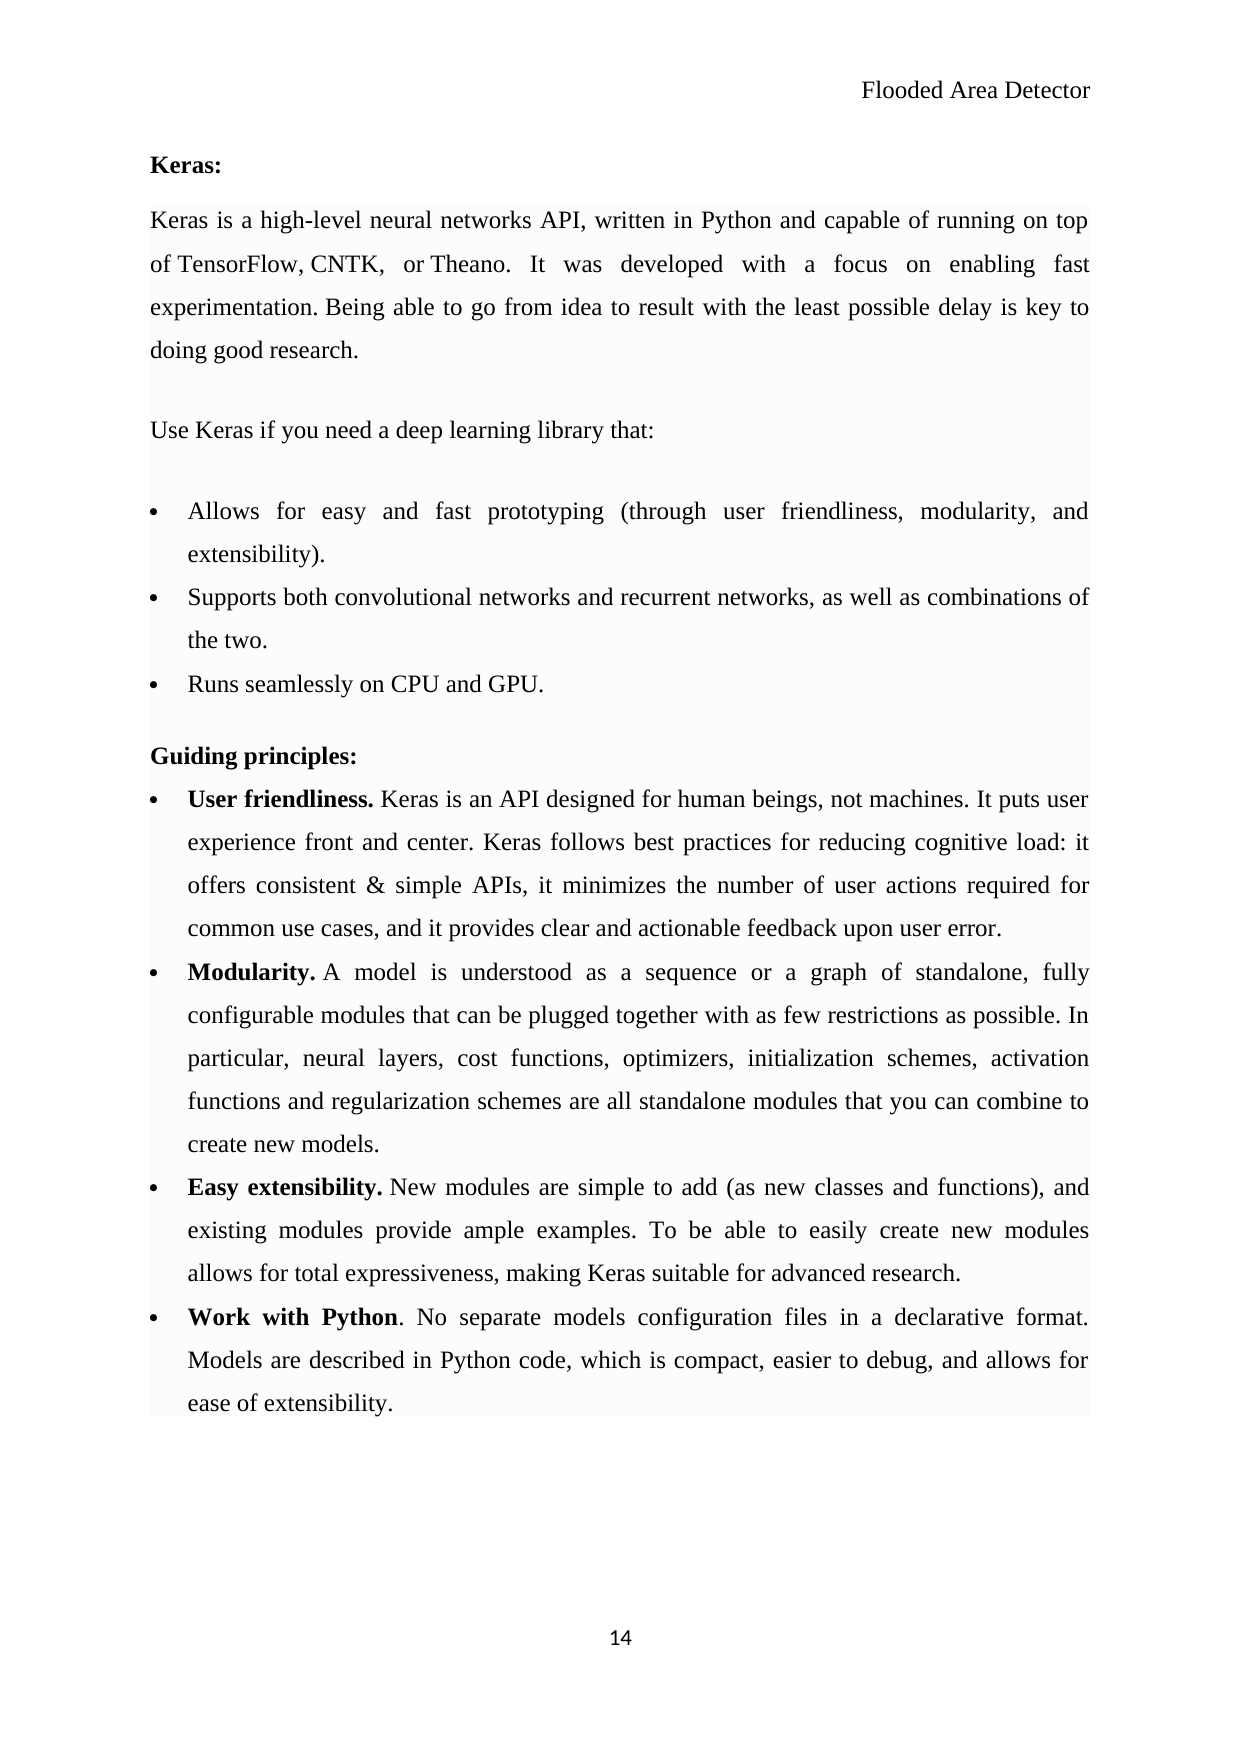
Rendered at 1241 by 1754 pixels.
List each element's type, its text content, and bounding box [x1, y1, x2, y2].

list Allows for easy and fast prototyping (through user friendliness, modularity, and extensibility). [150, 496, 1090, 568]
list User friendliness. Keras is an API designed for human beings, not machines. It puts user experience front and center. Keras follows best practices for reducing cognitive load: it offers consistent & simple APIs, it minimizes the number of user actions required for common use cases, and it provides clear and actionable feedback upon user error. [150, 784, 1090, 942]
list Supports both convolutional networks and recurrent networks, as well as combinations of the two. [150, 582, 1090, 654]
text Keras: [150, 150, 1090, 179]
text Keras is a high-level neural networks API, written in Python and capable of running on top of TensorFlow, CNTK, or Theano. It was developed with a focus on enabling fast experimentation. Being able to go from idea to result with the least possible delay is key to doing good research. [150, 206, 1090, 364]
subtitle Guiding principles: [150, 741, 1090, 770]
list Runs seamlessly on CPU and GPU. [150, 669, 1090, 697]
text Use Keras if you need a deep learning library that: [150, 416, 1090, 444]
list Easy extensibility. New modules are simple to add (as new classes and functions), and existing modules provide ample examples. To be able to easily create new modules allows for total expressiveness, making Keras suitable for advanced research. [150, 1172, 1090, 1287]
list Work with Python. No separate models configuration files in a declarative format. Models are described in Python code, which is compact, easier to debug, and allows for ease of extensibility. [150, 1302, 1090, 1417]
list Modularity. A model is understood as a sequence or a graph of standalone, fully configurable modules that can be plugged together with as few restrictions as possible. In particular, neural layers, cost functions, optimizers, initialization schemes, activation functions and regularization schemes are all standalone modules that you can combine to create new models. [150, 957, 1090, 1158]
